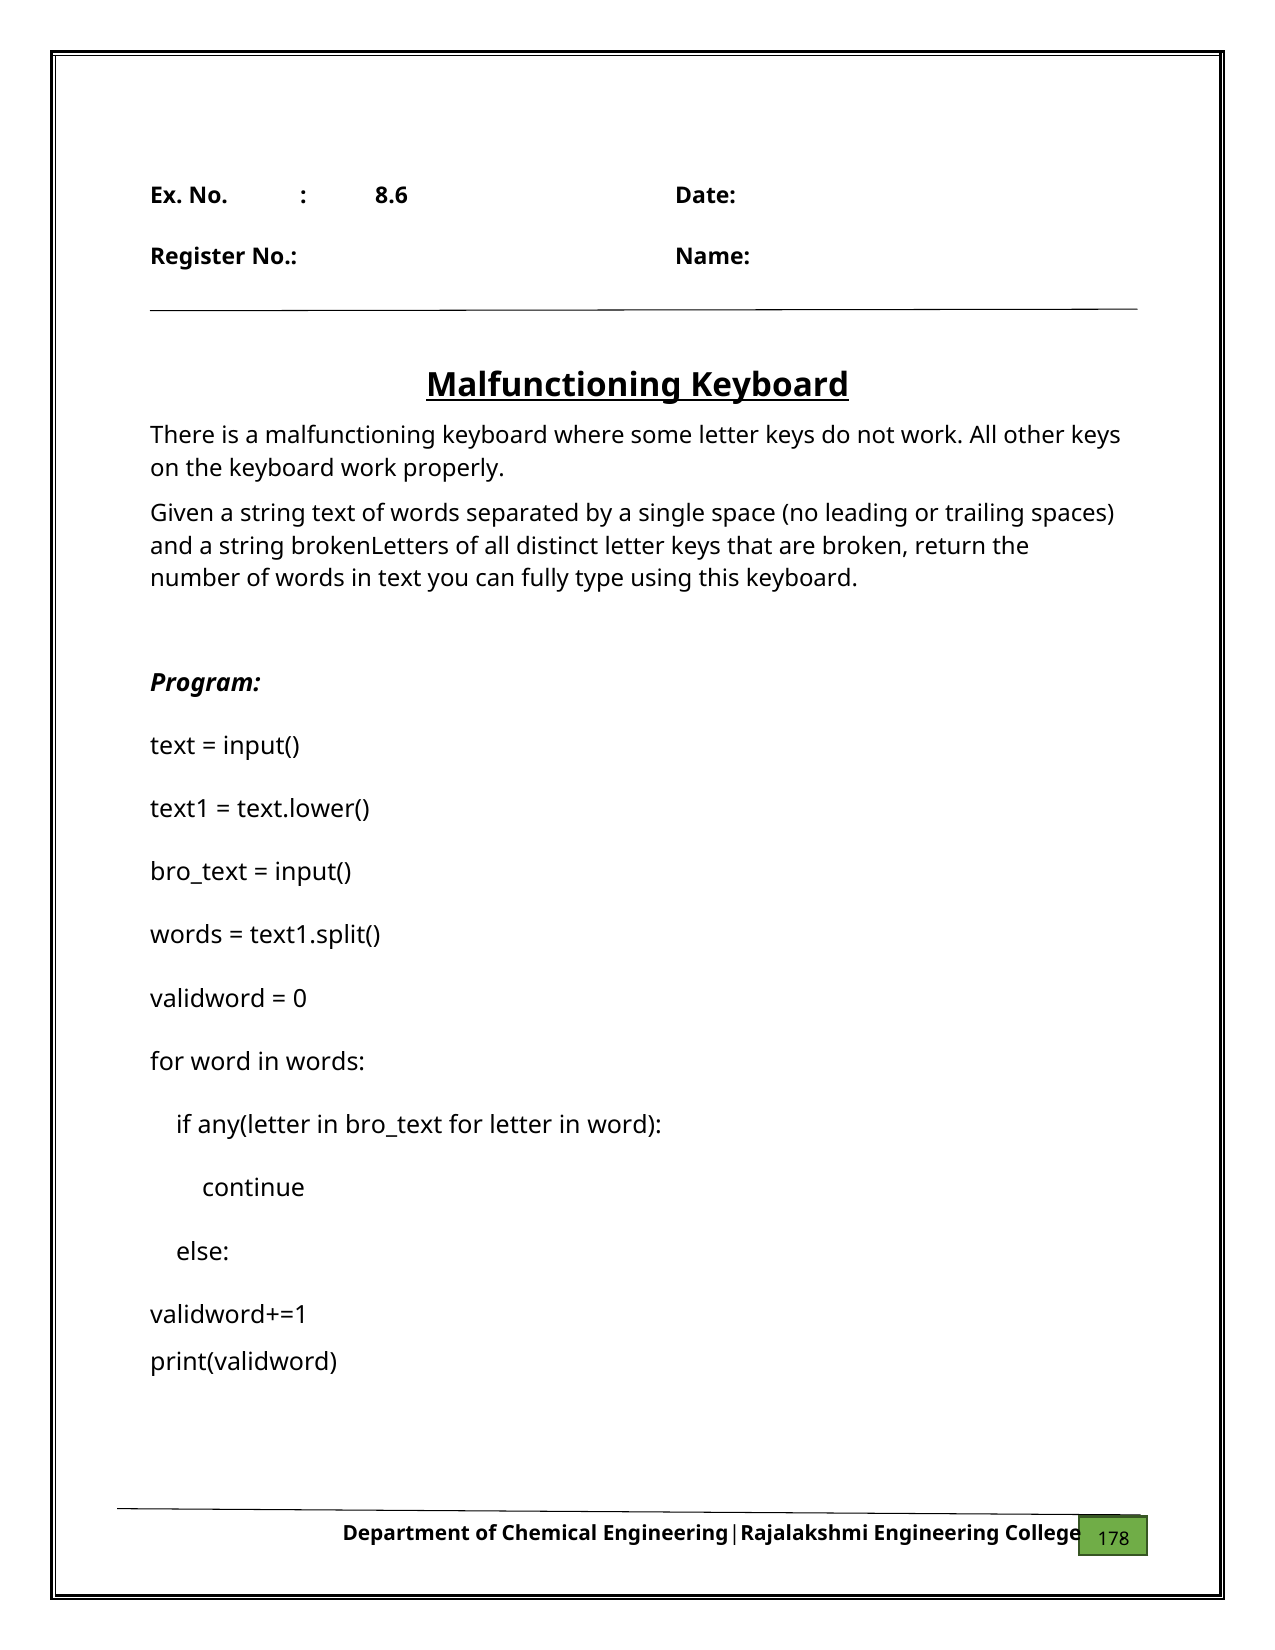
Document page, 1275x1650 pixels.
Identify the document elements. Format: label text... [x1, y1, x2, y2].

text words = text1.split() [150, 917, 1125, 951]
text Given a string text of words separated by a single space (no leading or trailing spaces) and a string brokenLetters of all distinct letter keys that are broken, return the number of words in text you can fully type using this keyboard. [150, 496, 1125, 594]
text Program: [150, 664, 1125, 698]
text Malfunctioning Keyboard [150, 360, 1125, 406]
text else: [150, 1233, 1125, 1267]
text Ex. No. : 8.6 Date: [150, 179, 1125, 210]
text validword = 0 [150, 980, 1125, 1014]
text There is a malfunctioning keyboard where some letter keys do not work. All other keys on the keyboard work properly. [150, 418, 1125, 483]
text continue [150, 1170, 1125, 1204]
text validword+=1 [150, 1297, 1125, 1331]
text print(validword) [150, 1343, 1125, 1377]
text bro_text = input() [150, 854, 1125, 888]
text Register No.: Name: [150, 239, 1125, 271]
text text1 = text.lower() [150, 791, 1125, 825]
text if any(letter in bro_text for letter in word): [150, 1107, 1125, 1141]
text for word in words: [150, 1044, 1125, 1078]
text text = input() [150, 727, 1125, 762]
